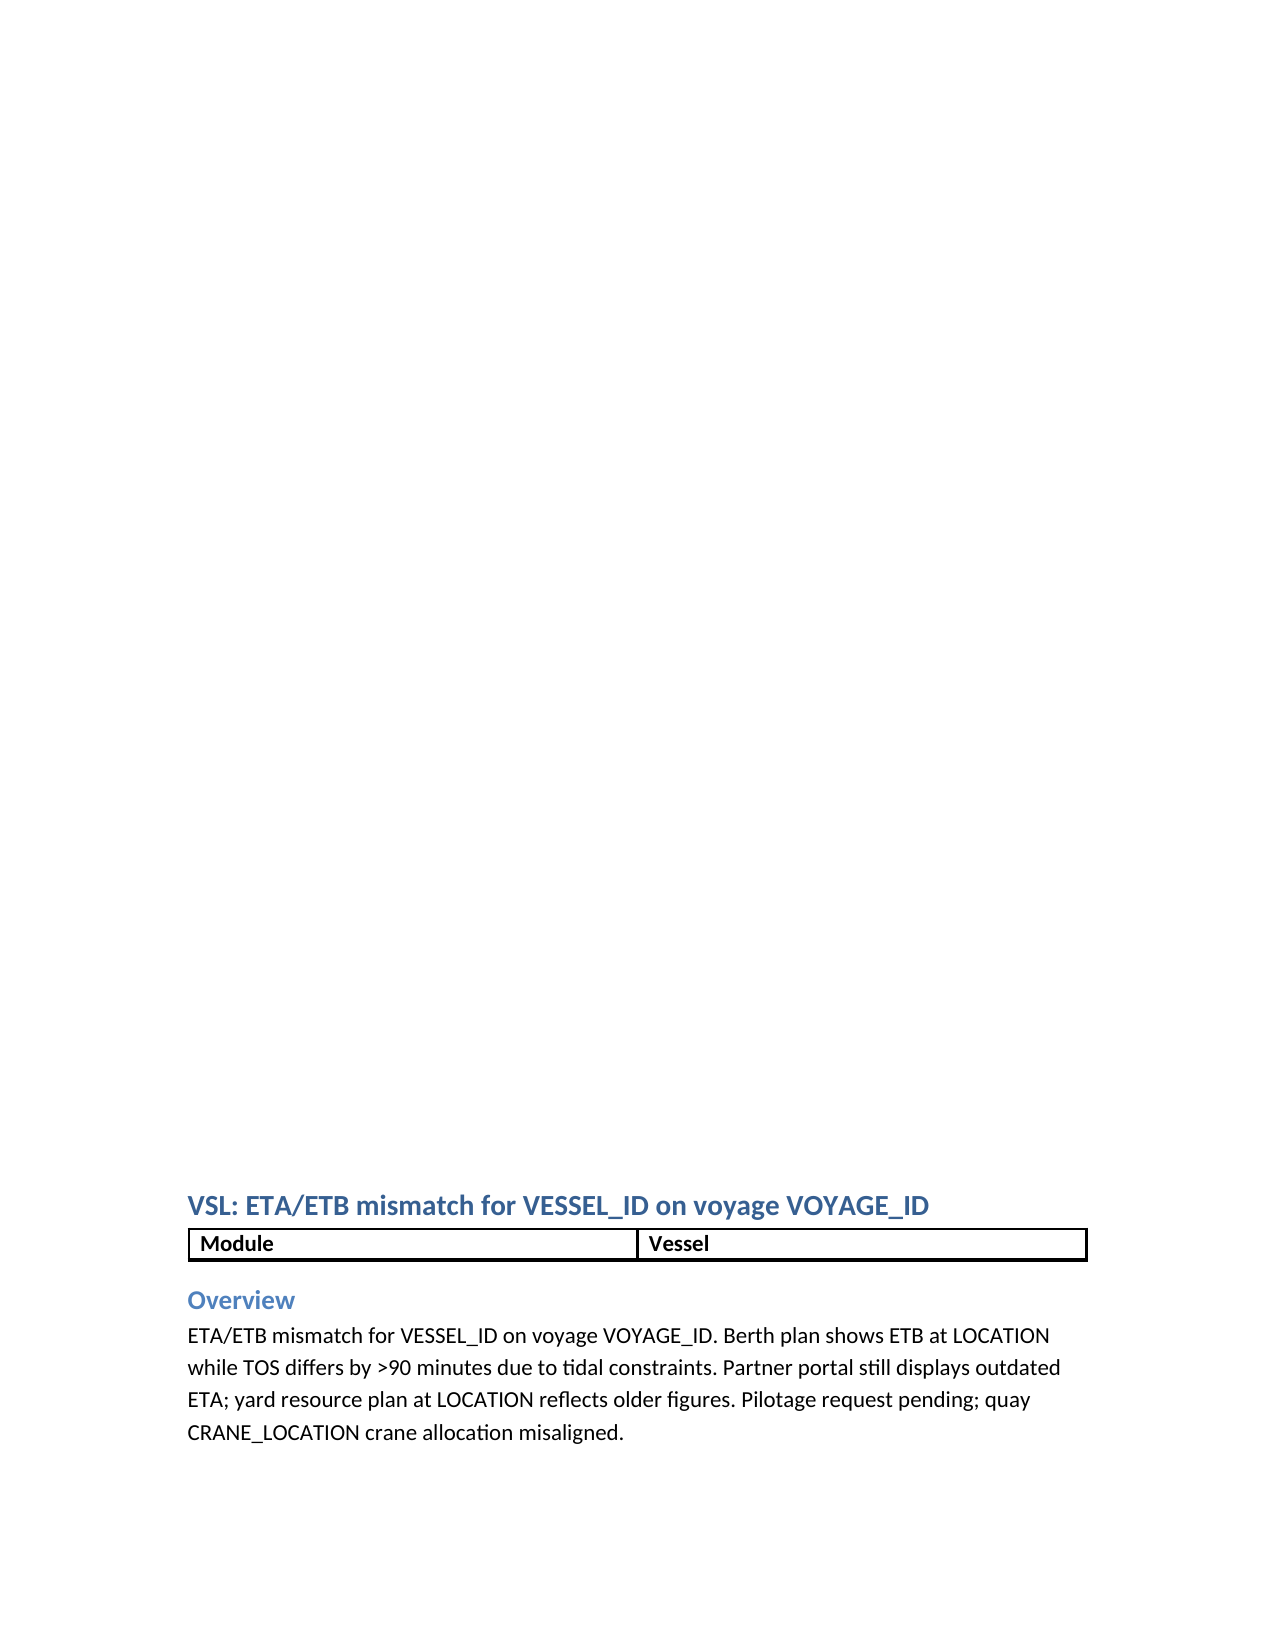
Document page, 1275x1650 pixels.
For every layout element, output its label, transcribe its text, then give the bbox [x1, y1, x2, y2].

table_header Module [190, 1230, 636, 1258]
text VSL: ETA/ETB mismatch for VESSEL_ID on voyage VOYAGE_ID [187, 1187, 1087, 1222]
text ETA/ETB mismatch for VESSEL_ID on voyage VOYAGE_ID. Berth plan shows ETB at LOCATION while TOS differs by >90 minutes due to tidal constraints. Partner portal still displays outdated ETA; yard resource plan at LOCATION reflects older figures. Pilotage request pending; quay CRANE_LOCATION crane allocation misaligned. [187, 1321, 1087, 1446]
text Overview [187, 1283, 1087, 1316]
table_header Vessel [639, 1230, 1085, 1258]
